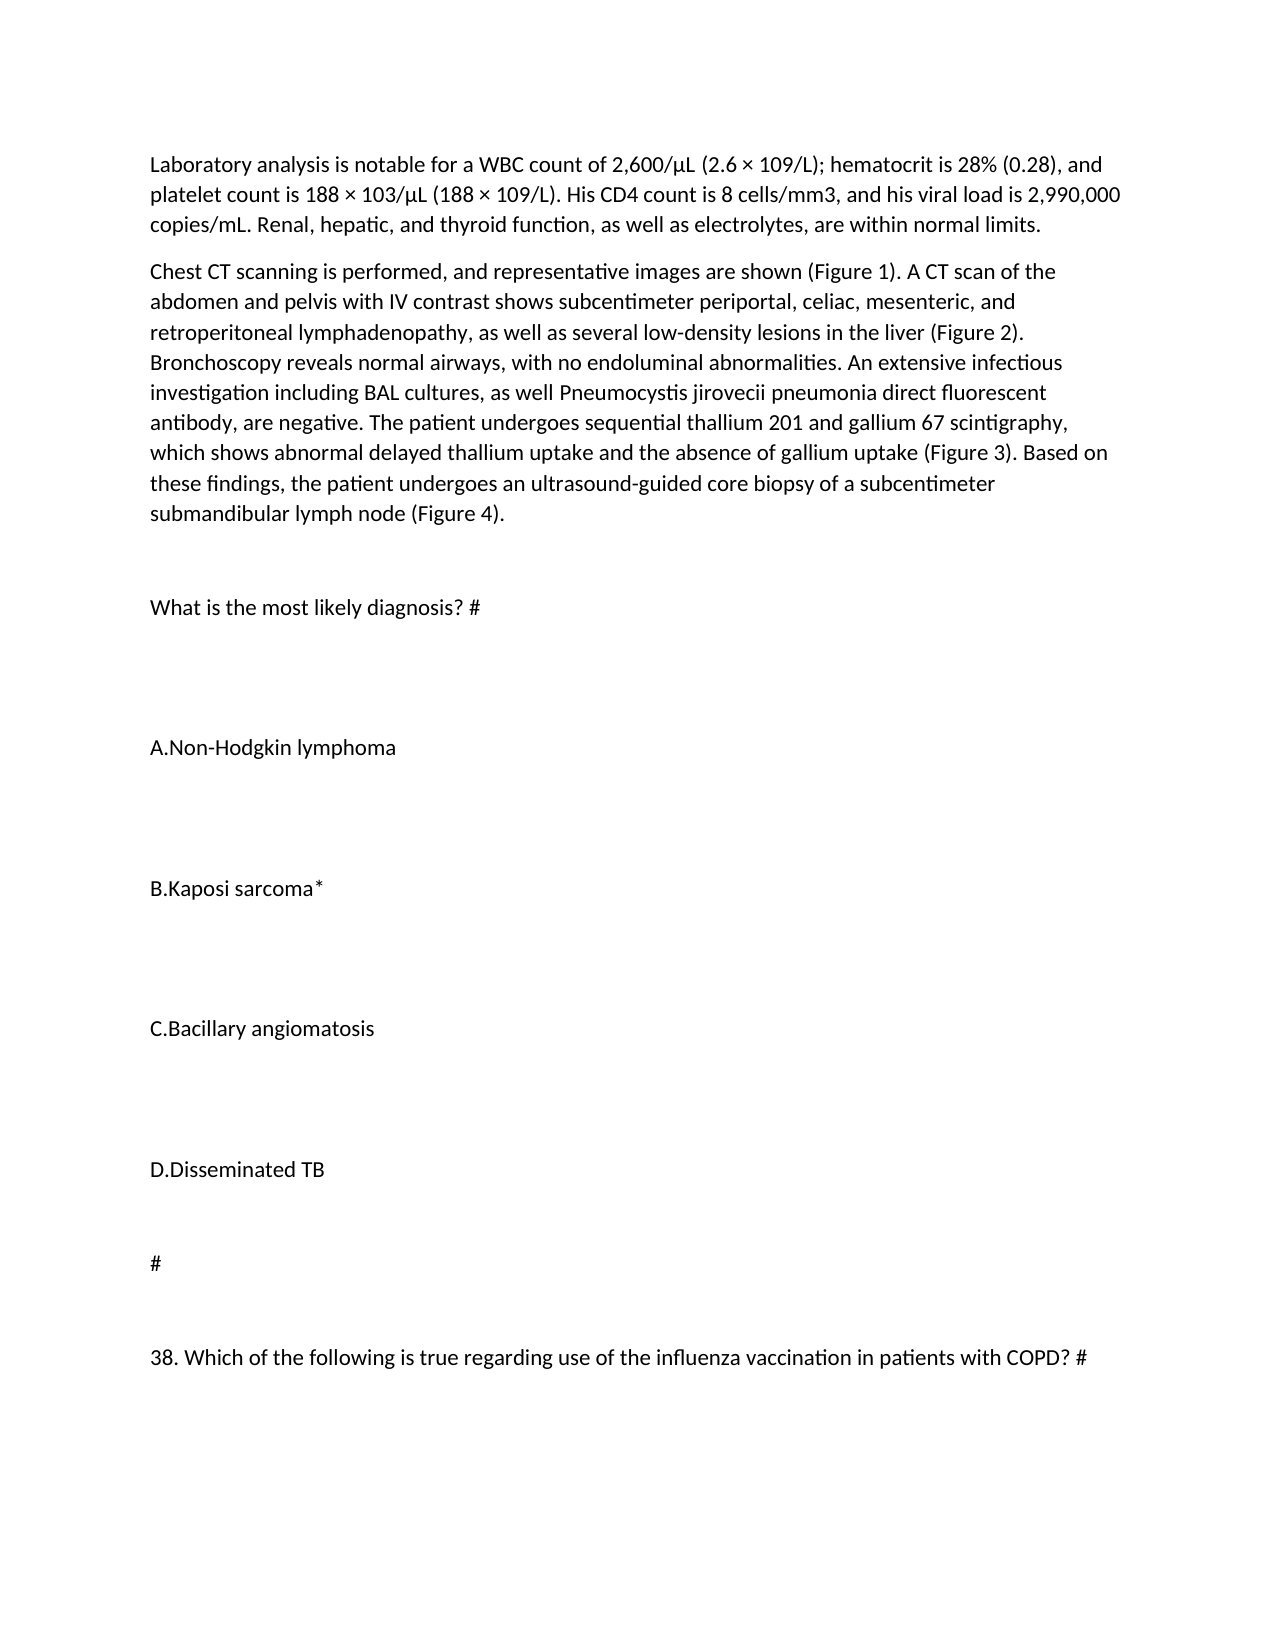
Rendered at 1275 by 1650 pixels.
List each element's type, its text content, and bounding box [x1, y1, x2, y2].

text # [150, 1249, 1125, 1277]
text A.Non-Hodgkin lymphoma [150, 733, 1125, 761]
text D.Disseminated TB [150, 1155, 1125, 1183]
text What is the most likely diagnosis? # [150, 593, 1125, 621]
text 38. Which of the following is true regarding use of the influenza vaccination in patients with COPD? # [150, 1343, 1125, 1371]
text C.Bacillary angiomatosis [150, 1014, 1125, 1043]
text B.Kaposi sarcoma* [150, 874, 1125, 902]
text Laboratory analysis is notable for a WBC count of 2,600/µL (2.6 × 109/L); hematocrit is 28% (0.28), and platelet count is 188 × 103/µL (188 × 109/L). His CD4 count is 8 cells/mm3, and his viral load is 2,990,000 copies/mL. Renal, hepatic, and thyroid function, as well as electrolytes, are within normal limits. [150, 150, 1125, 238]
text Chest CT scanning is performed, and representative images are shown (Figure 1). A CT scan of the abdomen and pelvis with IV contrast shows subcentimeter periportal, celiac, mesenteric, and retroperitoneal lymphadenopathy, as well as several low-density lesions in the liver (Figure 2). Bronchoscopy reveals normal airways, with no endoluminal abnormalities. An extensive infectious investigation including BAL cultures, as well Pneumocystis jirovecii pneumonia direct fluorescent antibody, are negative. The patient undergoes sequential thallium 201 and gallium 67 scintigraphy, which shows abnormal delayed thallium uptake and the absence of gallium uptake (Figure 3). Based on these findings, the patient undergoes an ultrasound-guided core biopsy of a subcentimeter submandibular lymph node (Figure 4). [150, 257, 1125, 527]
